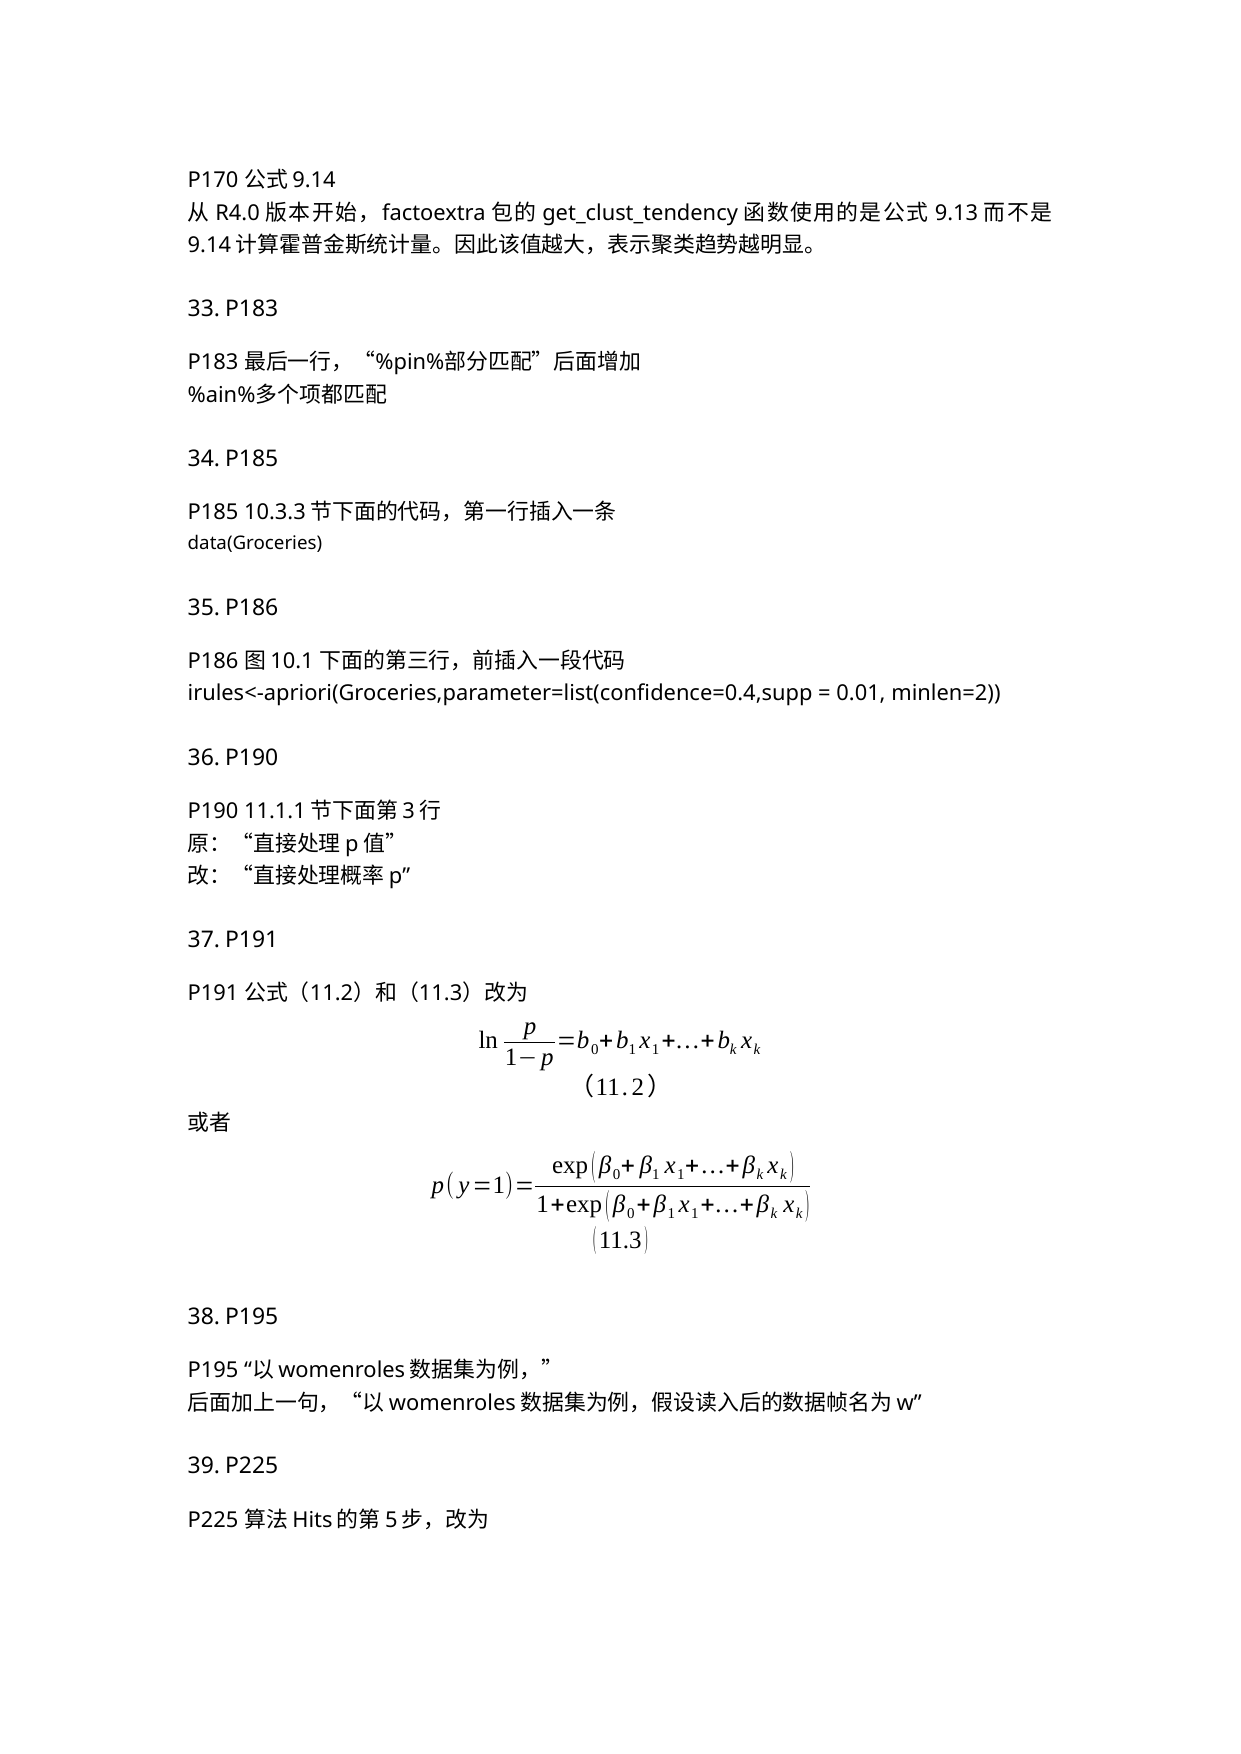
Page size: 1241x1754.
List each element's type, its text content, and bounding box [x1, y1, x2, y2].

text 后面加上一句，“以womenroles数据集为例，假设读入后的数据帧名为w” [187, 1384, 1053, 1417]
text 或者 [187, 1105, 1053, 1137]
text P191 公式（11.2）和（11.3）改为 [187, 975, 1053, 1007]
text 改：“直接处理概率p” [187, 858, 1053, 890]
text P190 11.1.1节下面第3行 [187, 793, 1053, 825]
text P186 图10.1 下面的第三行，前插入一段代码 [187, 643, 1053, 676]
text P185 10.3.3节下面的代码，第一行插入一条 [187, 494, 1053, 526]
text 原：“直接处理p值” [187, 825, 1053, 858]
text P195 “以womenroles数据集为例，” [187, 1352, 1053, 1384]
list P185 [187, 442, 1053, 473]
list P190 [187, 741, 1053, 772]
text data(Groceries) [187, 526, 1053, 559]
text P225 算法Hits的第5步，改为 [187, 1502, 1053, 1534]
text %ain%多个项都匹配 [187, 377, 1053, 409]
text P183 最后一行，“%pin%部分匹配”后面增加 [187, 344, 1053, 377]
text irules<-apriori(Groceries,parameter=list(confidence=0.4,supp = 0.01, minlen=2)) [187, 676, 1053, 708]
text 从R4.0版本开始，factoextra包的get_clust_tendency函数使用的是公式9.13而不是9.14计算霍普金斯统计量。因此该值越大，表示聚类趋势越明显。 [187, 194, 1053, 259]
list P195 [187, 1300, 1053, 1331]
list P191 [187, 923, 1053, 954]
list P225 [187, 1449, 1053, 1481]
text P170 公式9.14 [187, 162, 1053, 194]
list P183 [187, 292, 1053, 323]
list P186 [187, 591, 1053, 622]
